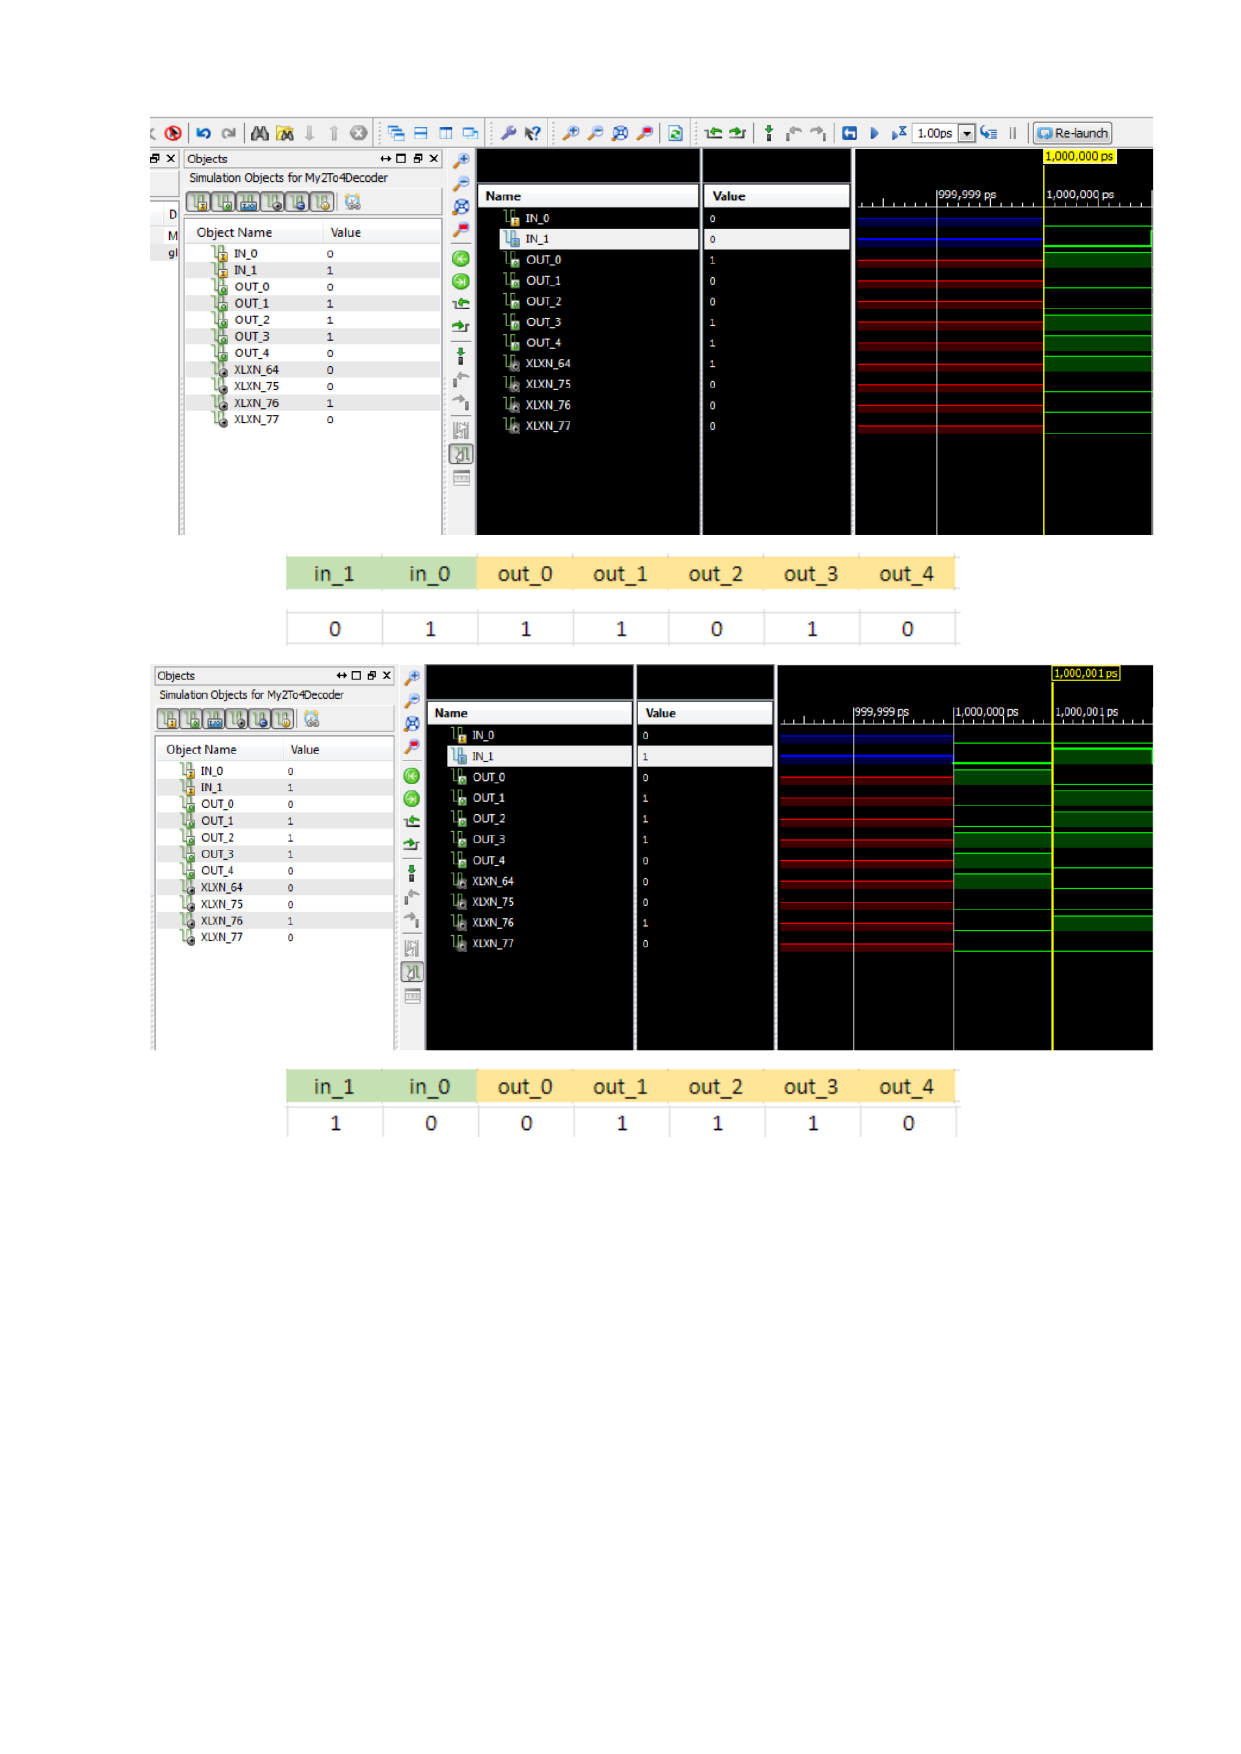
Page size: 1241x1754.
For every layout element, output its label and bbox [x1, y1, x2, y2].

picture [286, 553, 960, 591]
picture [286, 1068, 960, 1104]
picture [285, 609, 961, 646]
picture [284, 1105, 962, 1137]
